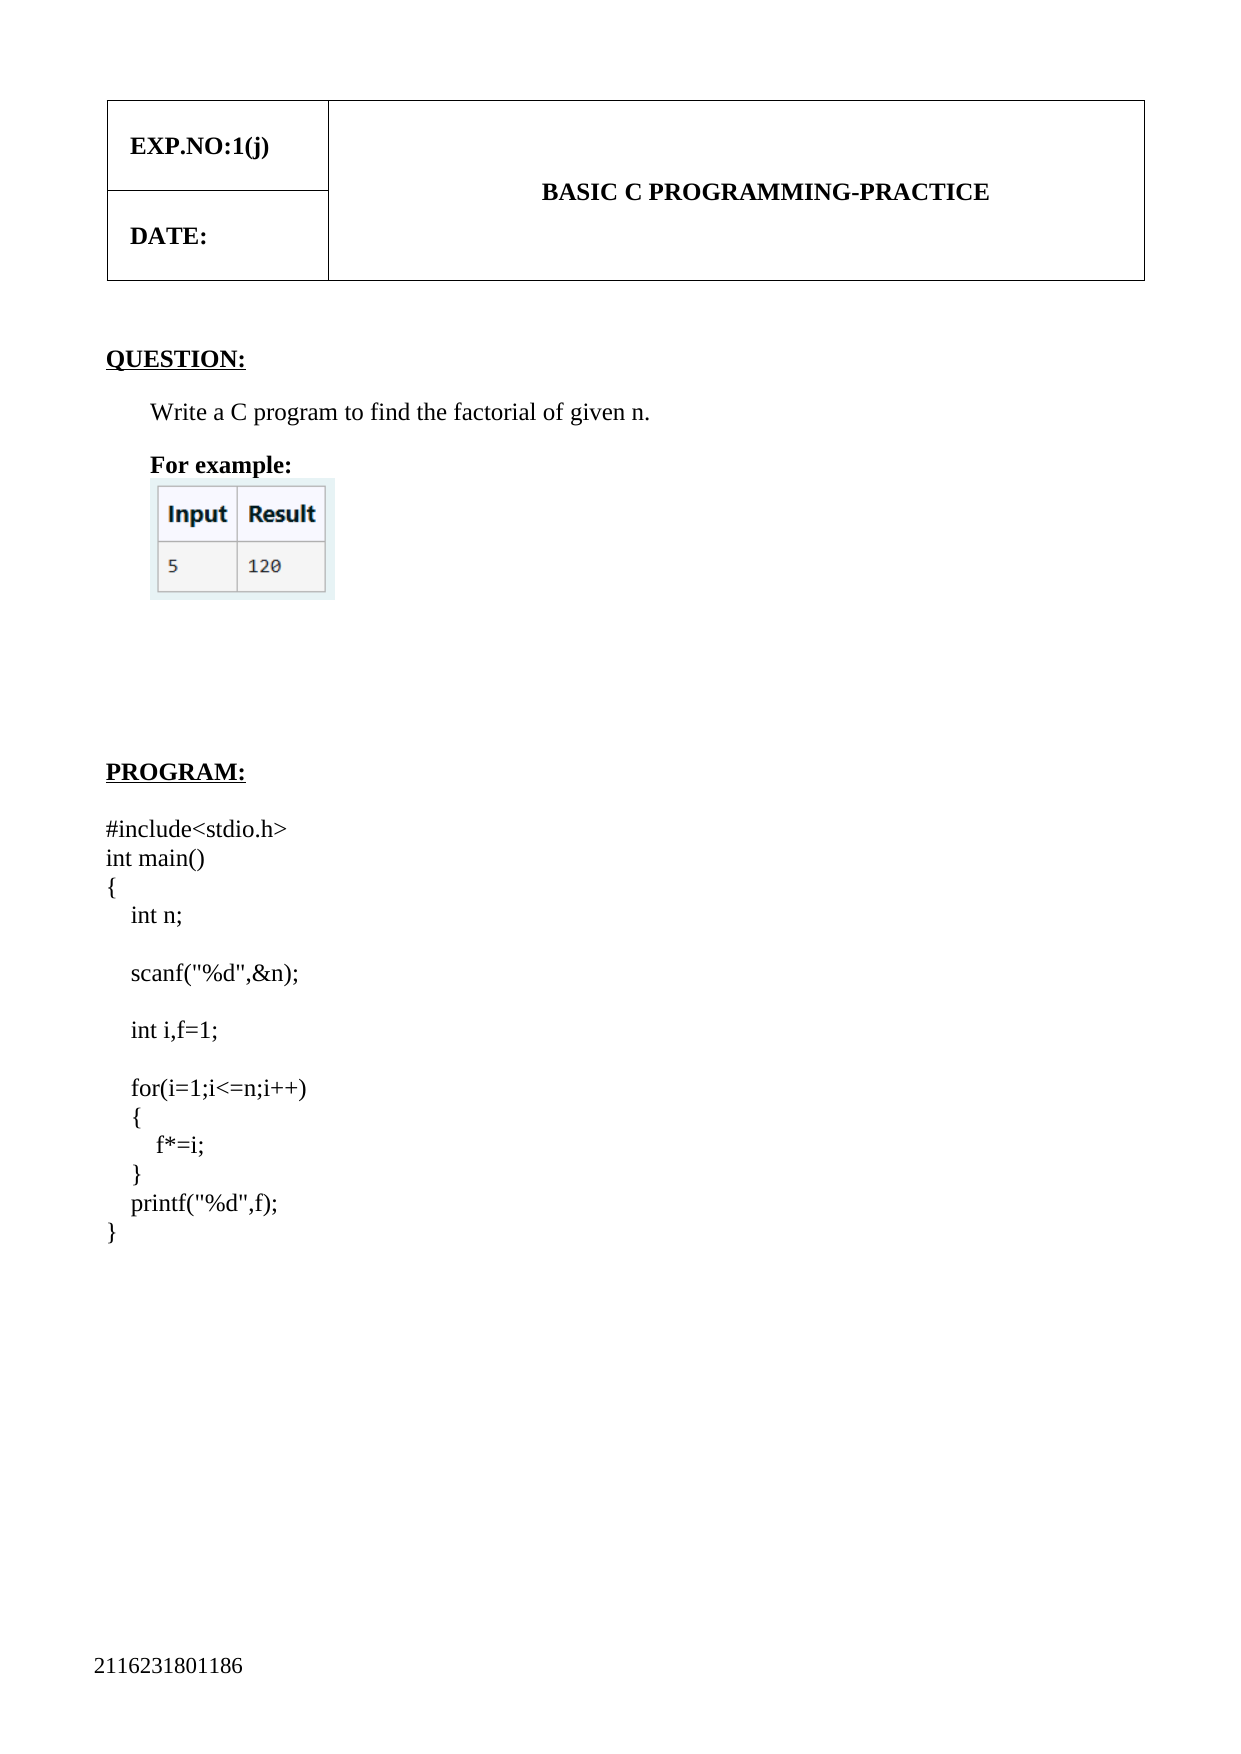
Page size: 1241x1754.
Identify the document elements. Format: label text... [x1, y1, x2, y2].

text int n; [106, 901, 1155, 929]
text { [106, 872, 1155, 901]
table_header BASIC C PROGRAMMING-PRACTICE [329, 101, 1144, 280]
text } [106, 1159, 1155, 1188]
table_cell DATE: [108, 191, 328, 280]
text int i,f=1; [106, 1016, 1155, 1044]
text Write a C program to find the factorial of given n. [150, 397, 1080, 426]
text f*=i; [106, 1131, 1155, 1159]
text { [106, 1102, 1155, 1131]
text PROGRAM: [106, 757, 1155, 786]
text QUESTION: [106, 344, 1155, 372]
text printf("%d",f); [106, 1188, 1155, 1217]
table_header EXP.NO:1(j) [108, 101, 328, 190]
picture [150, 478, 335, 600]
text } [106, 1217, 1155, 1246]
text for(i=1;i<=n;i++) [106, 1073, 1155, 1102]
text scanf("%d",&n); [106, 958, 1155, 987]
text int main() [106, 843, 1155, 872]
text For example: [150, 451, 1080, 479]
text #include<stdio.h> [106, 814, 1155, 843]
